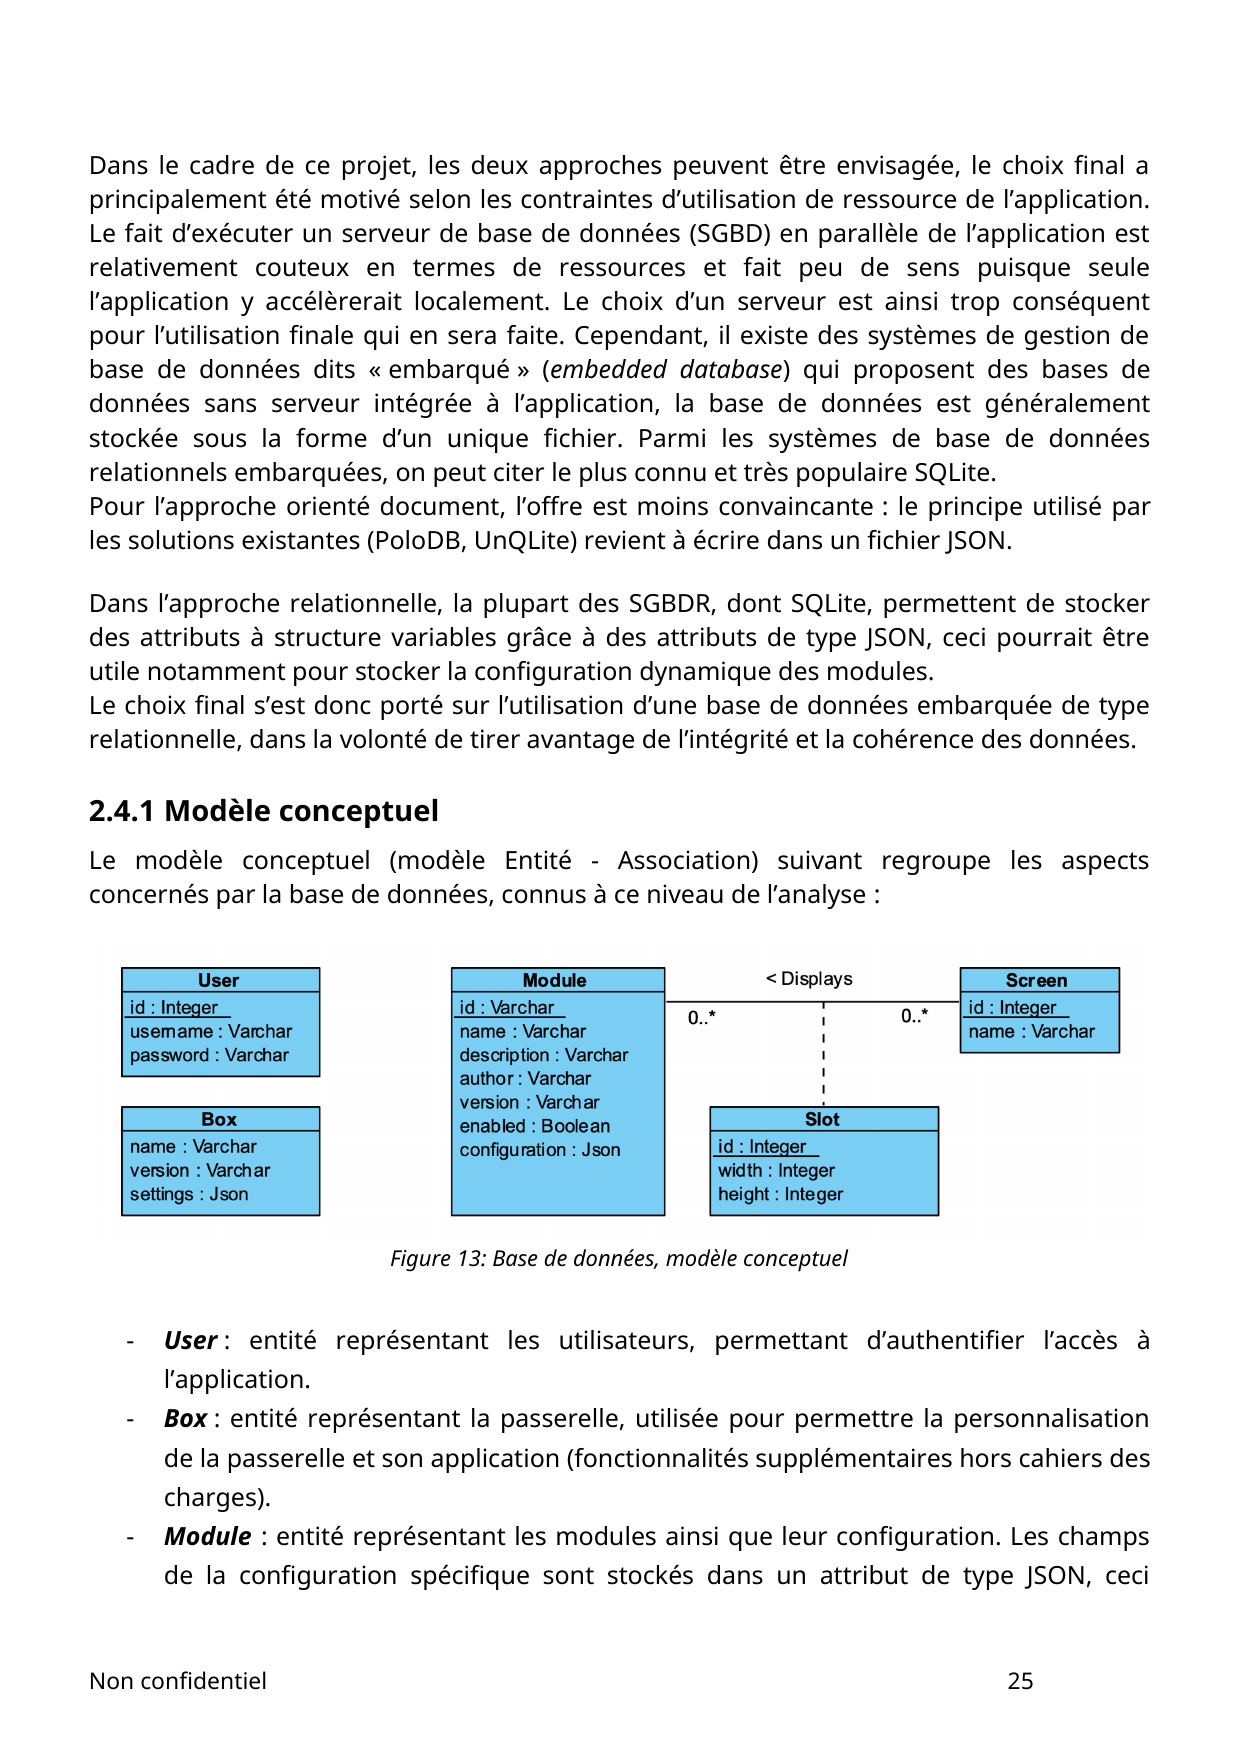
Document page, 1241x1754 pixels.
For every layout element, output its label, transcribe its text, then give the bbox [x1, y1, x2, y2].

subtitle Modèle conceptuel [89, 790, 1152, 830]
text Le choix final s’est donc porté sur l’utilisation d’une base de données embarquée de type relationnelle, dans la volonté de tirer avantage de l’intégrité et la cohérence des données. [89, 687, 1152, 756]
text Pour l’approche orienté document, l’offre est moins convaincante : le principe utilisé par les solutions existantes (PoloDB, UnQLite) revient à écrire dans un fichier JSON. [89, 488, 1152, 556]
list User : entité représentant les utilisateurs, permettant d’authentifier l’accès à l’application. [126, 1323, 1152, 1396]
text Dans l’approche relationnelle, la plupart des SGBDR, dont SQLite, permettent de stocker des attributs à structure variables grâce à des attributs de type JSON, ceci pourrait être utile notamment pour stocker la configuration dynamique des modules. [89, 585, 1152, 687]
text Figure 13: Base de données, modèle conceptuel [89, 1243, 1152, 1273]
text Le modèle conceptuel (modèle Entité - Association) suivant regroupe les aspects concernés par la base de données, connus à ce niveau de l’analyse : [89, 842, 1152, 911]
text Dans le cadre de ce projet, les deux approches peuvent être envisagée, le choix final a principalement été motivé selon les contraintes d’utilisation de ressource de l’application. Le fait d’exécuter un serveur de base de données (SGBD) en parallèle de l’application est relativement couteux en termes de ressources et fait peu de sens puisque seule l’application y accélèrerait localement. Le choix d’un serveur est ainsi trop conséquent pour l’utilisation finale qui en sera faite. Cependant, il existe des systèmes de gestion de base de données dits « embarqué » (embedded database) qui proposent des bases de données sans serveur intégrée à l’application, la base de données est généralement stockée sous la forme d’un unique fichier. Parmi les systèmes de base de données relationnels embarquées, on peut citer le plus connu et très populaire SQLite. [89, 148, 1152, 488]
picture [93, 939, 1148, 1244]
